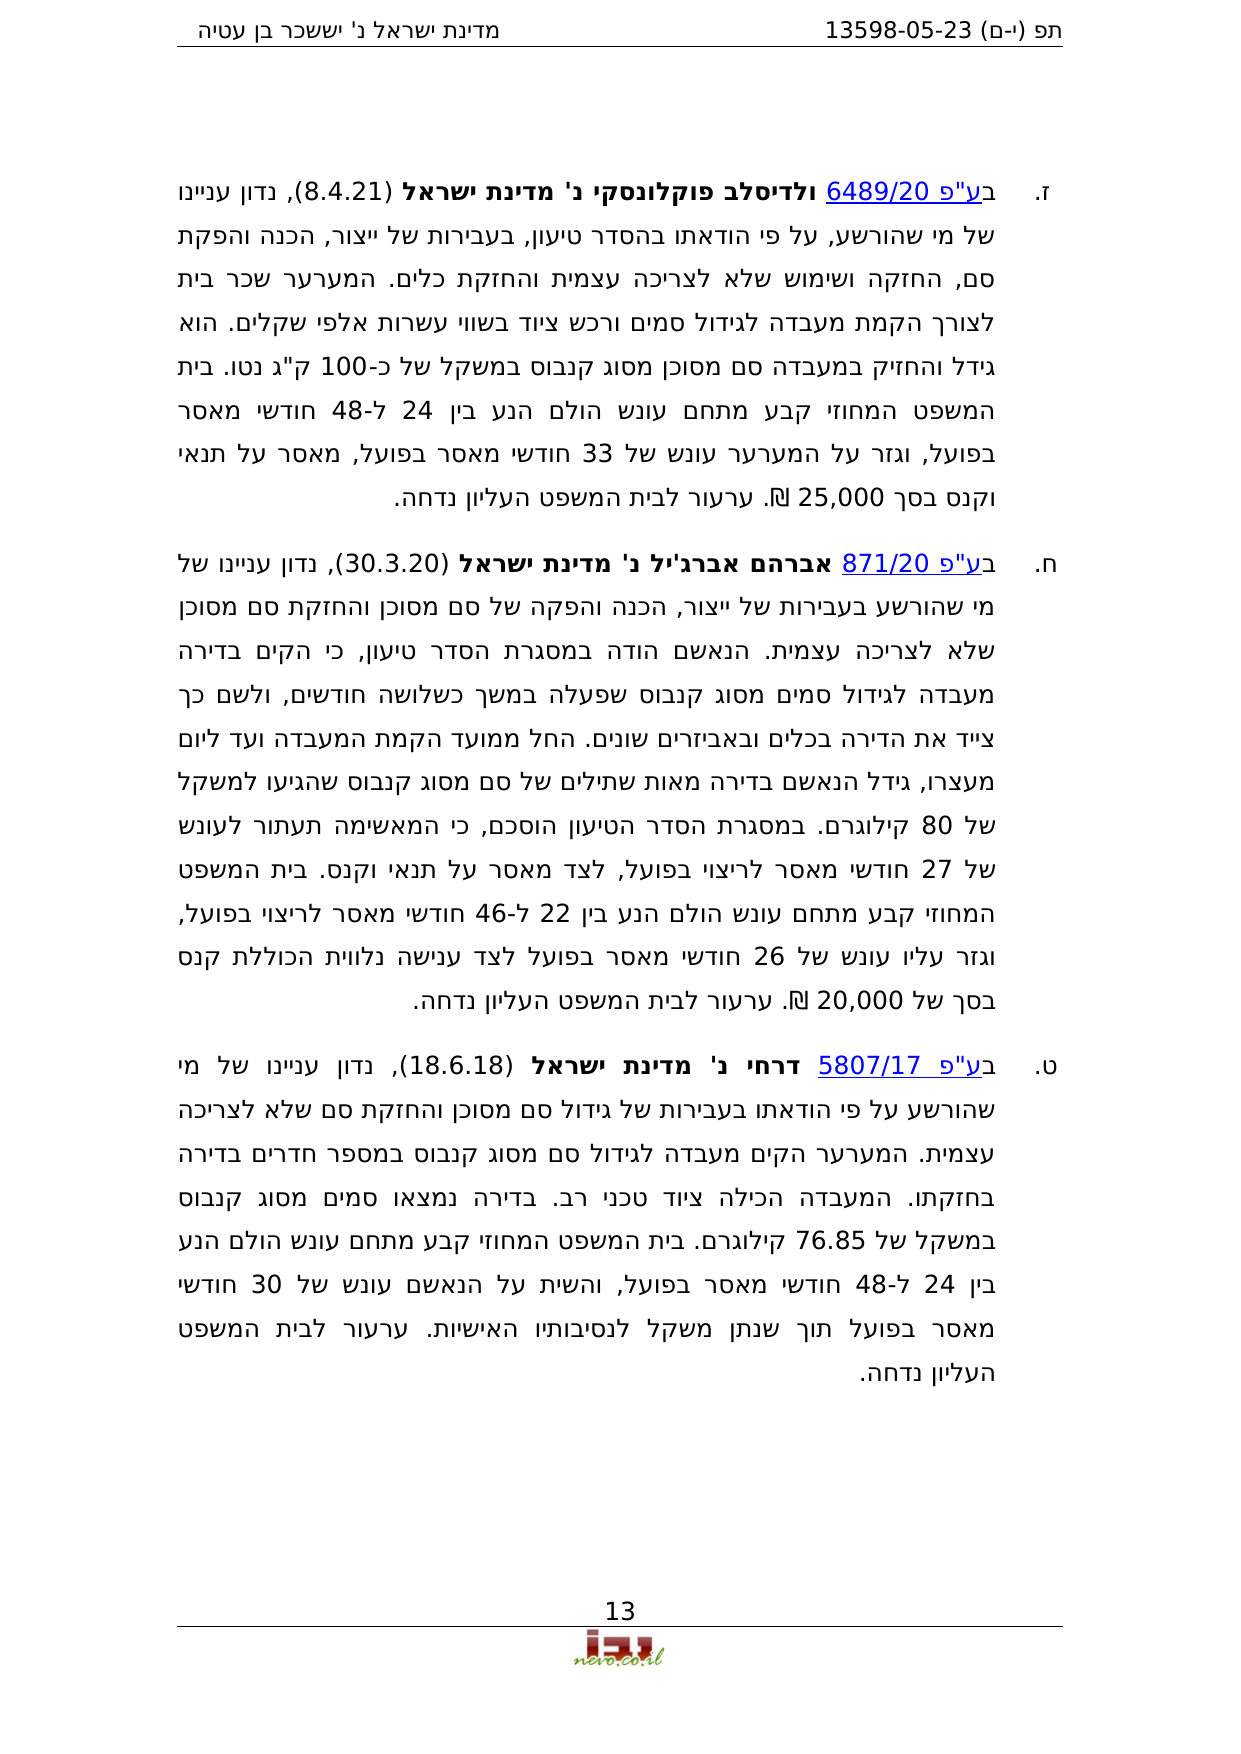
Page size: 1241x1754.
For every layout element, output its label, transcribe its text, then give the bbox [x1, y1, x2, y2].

list בע"פ 6489/20 ולדיסלב פוקלונסקי נ' מדינת ישראל (8.4.21), נדון עניינו של מי שהורשע, על פי הודאתו בהסדר טיעון, בעבירות של ייצור, הכנה והפקת סם, החזקה ושימוש שלא לצריכה עצמית והחזקת כלים. המערער שכר בית לצורך הקמת מעבדה לגידול סמים ורכש ציוד בשווי עשרות אלפי שקלים. הוא גידל והחזיק במעבדה סם מסוכן מסוג קנבוס במשקל של כ-100 ק"ג נטו. בית המשפט המחוזי קבע מתחם עונש הולם הנע בין 24 ל-48 חודשי מאסר בפועל, וגזר על המערער עונש של 33 חודשי מאסר בפועל, מאסר על תנאי וקנס בסך 25,000 ₪. ערעור לבית המשפט העליון נדחה. [177, 177, 1033, 513]
list בע"פ 5807/17 דרחי נ' מדינת ישראל (18.6.18), נדון עניינו של מי שהורשע על פי הודאתו בעבירות של גידול סם מסוכן והחזקת סם שלא לצריכה עצמית. המערער הקים מעבדה לגידול סם מסוג קנבוס במספר חדרים בדירה בחזקתו. המעבדה הכילה ציוד טכני רב. בדירה נמצאו סמים מסוג קנבוס במשקל של 76.85 קילוגרם. בית המשפט המחוזי קבע מתחם עונש הולם הנע בין 24 ל-48 חודשי מאסר בפועל, והשית על הנאשם עונש של 30 חודשי מאסר בפועל תוך שנתן משקל לנסיבותיו האישיות. ערעור לבית המשפט העליון נדחה. [177, 1052, 1033, 1387]
picture [574, 1629, 666, 1667]
list בע"פ 871/20 אברהם אברג'יל נ' מדינת ישראל (30.3.20), נדון עניינו של מי שהורשע בעבירות של ייצור, הכנה והפקה של סם מסוכן והחזקת סם מסוכן שלא לצריכה עצמית. הנאשם הודה במסגרת הסדר טיעון, כי הקים בדירה מעבדה לגידול סמים מסוג קנבוס שפעלה במשך כשלושה חודשים, ולשם כך צייד את הדירה בכלים ובאביזרים שונים. החל ממועד הקמת המעבדה ועד ליום מעצרו, גידל הנאשם בדירה מאות שתילים של סם מסוג קנבוס שהגיעו למשקל של 80 קילוגרם. במסגרת הסדר הטיעון הוסכם, כי המאשימה תעתור לעונש של 27 חודשי מאסר לריצוי בפועל, לצד מאסר על תנאי וקנס. בית המשפט המחוזי קבע מתחם עונש הולם הנע בין 22 ל-46 חודשי מאסר לריצוי בפועל, וגזר עליו עונש של 26 חודשי מאסר בפועל לצד ענישה נלווית הכוללת קנס בסך של 20,000 ₪. ערעור לבית המשפט העליון נדחה. [177, 549, 1033, 1015]
